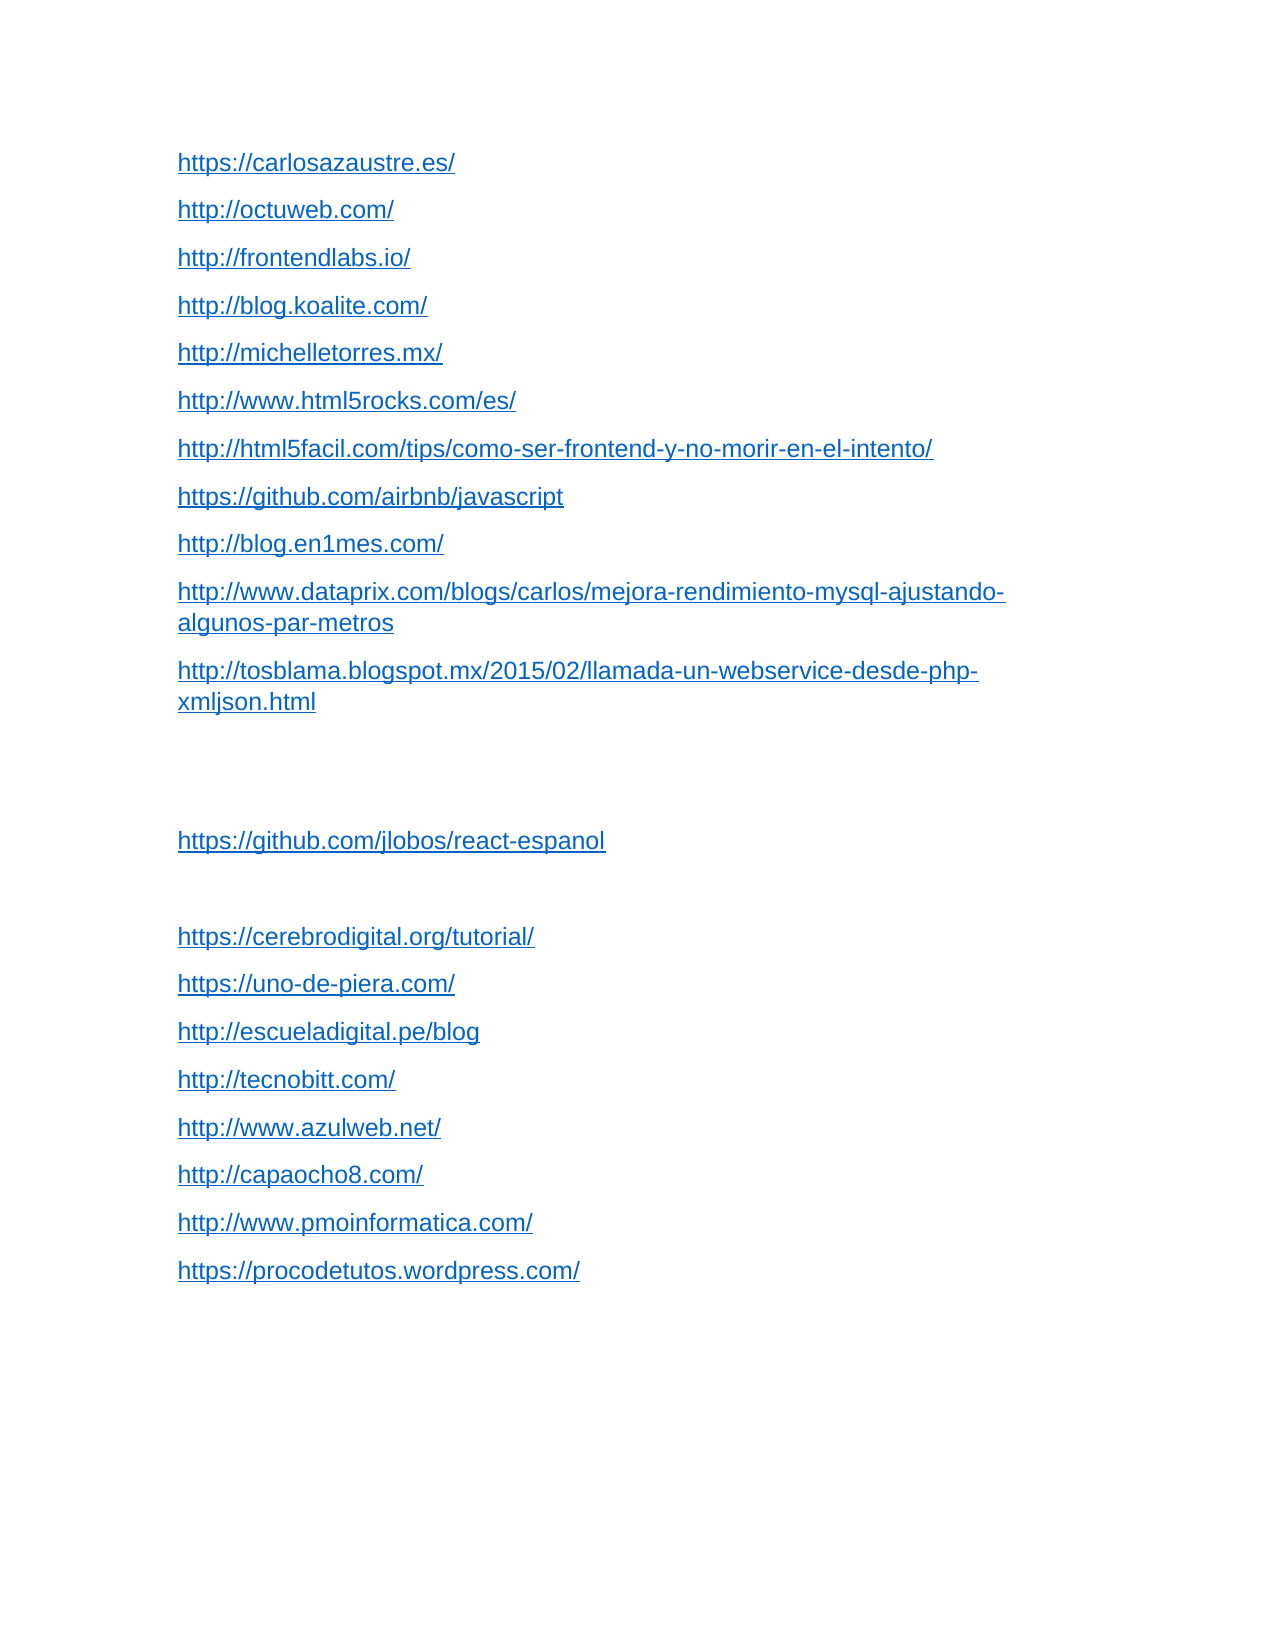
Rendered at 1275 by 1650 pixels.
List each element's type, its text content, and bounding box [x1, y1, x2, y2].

text http://blog.en1mes.com/ [177, 529, 1098, 558]
text http://tecnobitt.com/ [177, 1065, 1098, 1094]
text http://capaocho8.com/ [177, 1160, 1098, 1189]
text https://uno-de-piera.com/ [177, 969, 1098, 998]
text http://blog.koalite.com/ [177, 291, 1098, 319]
text https://procodetutos.wordpress.com/ [177, 1256, 1098, 1284]
text http://www.html5rocks.com/es/ [177, 386, 1098, 415]
text https://carlosazaustre.es/ [177, 148, 1098, 176]
text http://frontendlabs.io/ [177, 243, 1098, 272]
text http://www.dataprix.com/blogs/carlos/mejora-rendimiento-mysql-ajustando-algunos-par-metros [177, 577, 1098, 637]
text http://escueladigital.pe/blog [177, 1017, 1098, 1046]
text http://tosblama.blogspot.mx/2015/02/llamada-un-webservice-desde-php-xmljson.html [177, 656, 1098, 716]
text http://html5facil.com/tips/como-ser-frontend-y-no-morir-en-el-intento/ [177, 434, 1098, 463]
text http://michelletorres.mx/ [177, 338, 1098, 367]
text http://www.pmoinformatica.com/ [177, 1208, 1098, 1237]
text https://github.com/airbnb/javascript [177, 482, 1098, 510]
text https://github.com/jlobos/react-espanol [177, 826, 1098, 855]
text http://octuweb.com/ [177, 195, 1098, 224]
text http://www.azulweb.net/ [177, 1113, 1098, 1141]
text https://cerebrodigital.org/tutorial/ [177, 922, 1098, 951]
